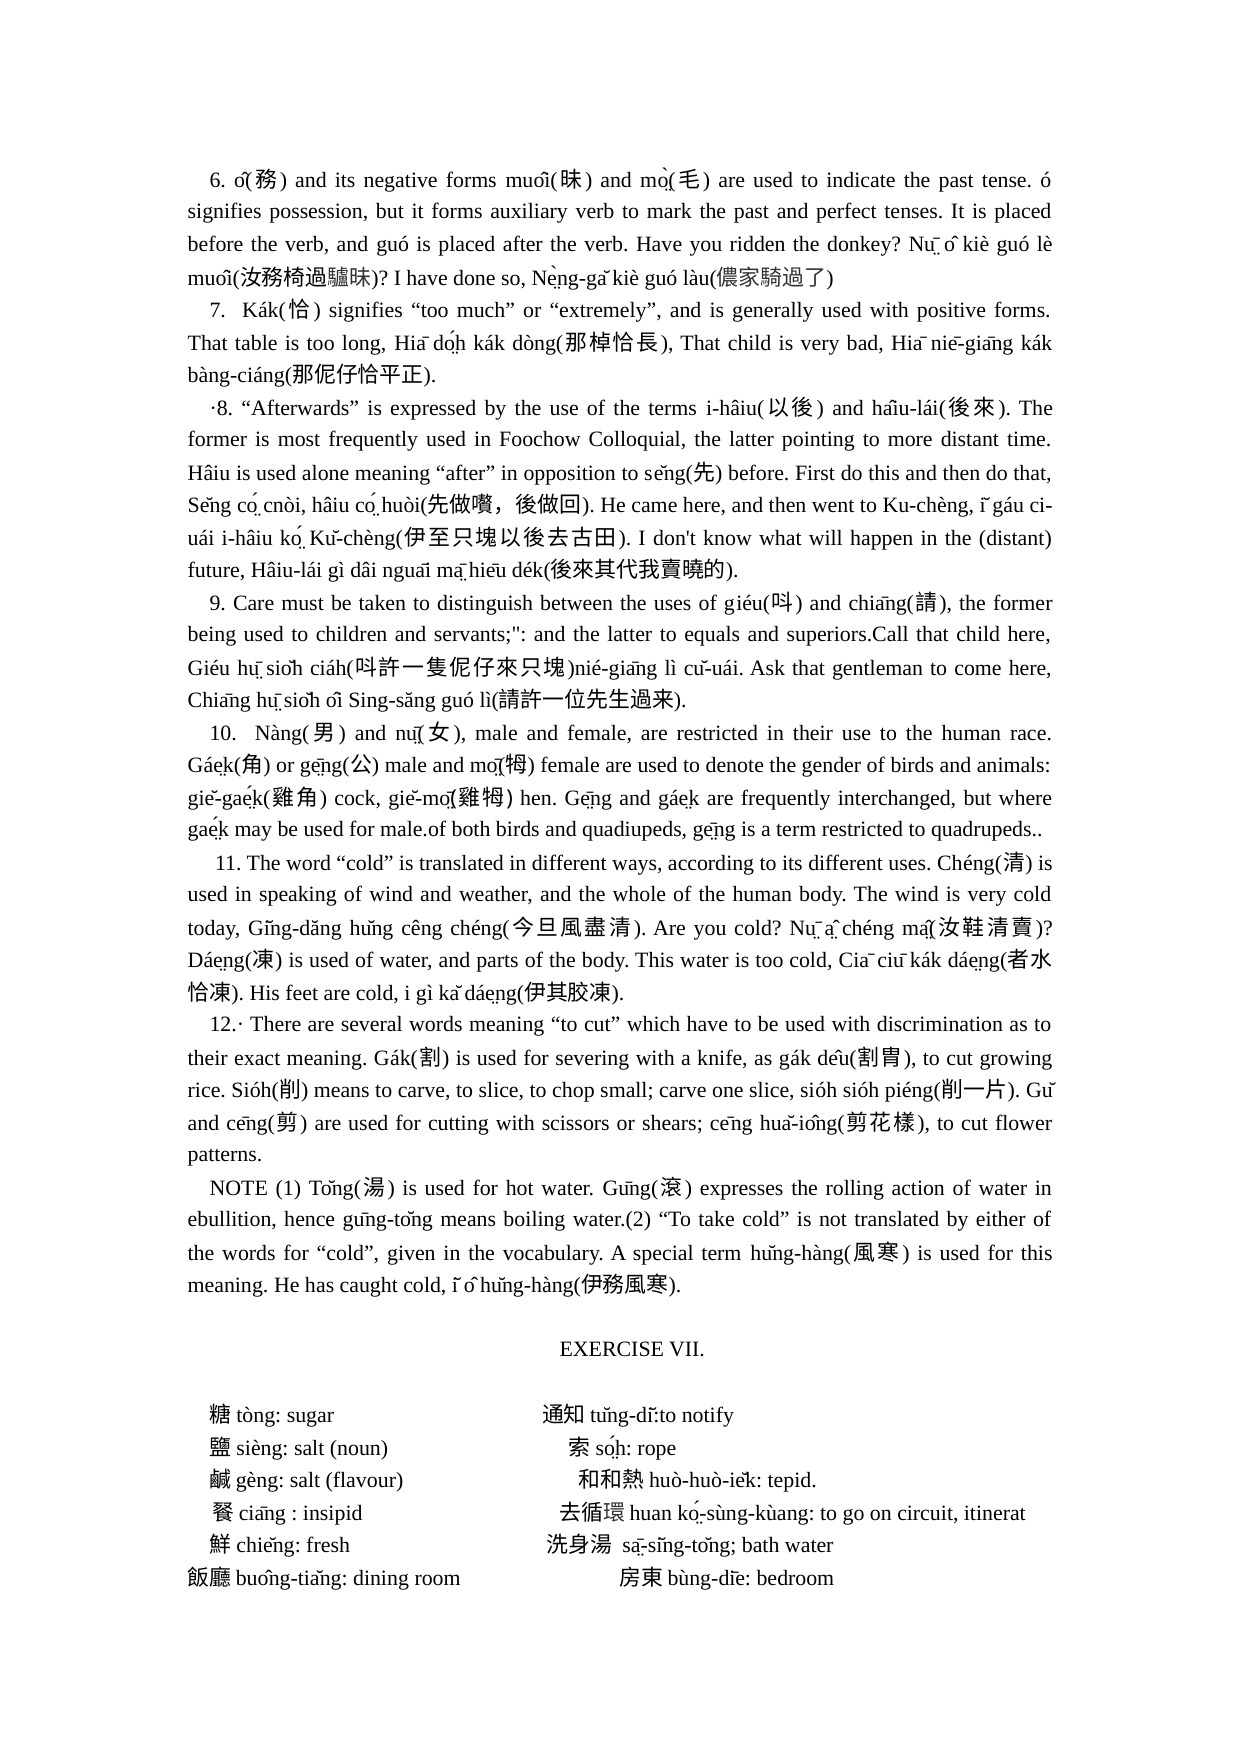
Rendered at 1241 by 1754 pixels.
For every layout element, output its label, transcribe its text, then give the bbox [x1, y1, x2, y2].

text 飯廳buông-tiăng: dining room 房東bùng-dīe: bedroom [187, 1559, 1053, 1592]
text NOTE (1) Tŏng(湯) is used for hot water. Gūng(滾) expresses the rolling action of water in ebullition, hence gūng-tŏng means boiling water.(2) “To take cold” is not translated by either of the words for “cold”, given in the vocabulary. A special term hŭng-hàng(風寒) is used for this meaning. He has caught cold, ĭ ô hŭng-hàng(伊務風寒). [187, 1169, 1053, 1299]
text 11. The word “cold” is translated in different ways, according to its different uses. Chéng(清) is used in speaking of wind and weather, and the whole of the human body. The wind is very cold today, Gĭng-dăng hŭng cêng chéng(今旦風盡清). Are you cold? Nṳ̄ â̤ chéng mâ̤(汝鞋清賣)? Dáe̤ng(凍) is used of water, and parts of the body. This water is too cold, Ciā ciū kák dáe̤ng(者水恰凍). His feet are cold, i gì kă dáe̤ng(伊其胶凍). [187, 844, 1053, 1007]
text 鹹gèng: salt (flavour) 和和熱 huò-huò-iĕk: tepid. [187, 1462, 1053, 1494]
text 䬸ciāng : insipid 去循環huan kó̤-sùng-kùang: to go on circuit, itinerat [212, 1494, 1053, 1527]
text 12.· There are several words meaning “to cut” which have to be used with discrimination as to their exact meaning. Gák(割) is used for severing with a knife, as gák dêu(割胄), to cut growing rice. Sióh(削) means to carve, to slice, to chop small; carve one slice, sióh sióh piéng(削一片). Gŭ and cēng(剪) are used for cutting with scissors or shears; cēng huă-iông(剪花樣), to cut flower patterns. [187, 1007, 1053, 1169]
text 9. Care must be taken to distinguish between the uses of giéu(呌) and chiāng(請), the former being used to children and servants;": and the latter to equals and superiors.Call that child here, Giéu hṳ̄ siŏh ciáh(呌許一隻伲仔來只塊)nié-giāng lì cŭ-uái. Ask that gentleman to come here, Chiāng hṳ̄ siŏh ôi Sing-săng guó lì(請許一位先生過来). [187, 584, 1053, 714]
text 7. Kák(恰) signifies “too much” or “extremely”, and is generally used with positive forms. That table is too long, Hiā dó̤h kák dòng(那棹恰長), That child is very bad, Hiā niē-giāng kák bàng-ciáng(那伲仔恰平正). [187, 292, 1053, 389]
text ·8. “Afterwards” is expressed by the use of the terms i-hâiu(以後) and hâiu-lái(後來). The former is most frequently used in Foochow Colloquial, the latter pointing to more distant time. Hâiu is used alone meaning “after” in opposition to sĕng(先) before. First do this and then do that, Sĕng có̤ cnòі, hâiu có̤ huòi(先做嚽，後做回). He came here, and then went to Ku-chèng, ĭ gáu ci-uái i-hâiu kó̤ Kŭ-chèng(伊至只塊以後去古田). I don't know what will happen in the (distant) future, Hâiu-lái gì dâi nguāi mā̤ hiēu dék(後來其代我賣曉的). [187, 389, 1053, 584]
text 6. ô(務) and its negative forms muôi(昧) and mò̤(毛) are used to indicate the past tense. ó signifies possession, but it forms auxiliary verb to mark the past and perfect tenses. It is placed before the verb, and guó is placed after the verb. Have you ridden the donkey? Nṳ̄ ô kiè guó lè muôi(汝務椅過驢昧)? I have done so, Nè̤ng-gă kiè guó làu(儂家騎過了) [187, 162, 1053, 292]
text EXERCISE VII. [187, 1332, 1053, 1364]
text 鹽 sièng: salt (noun) 索 só̤h: rope [187, 1429, 1053, 1462]
text 10. Nàng(男) and nṳ̄(女), male and female, are restricted in their use to the human race. Gáe̤k(角) or gē̤ng(公) male and mō̤(牳) female are used to denote the gender of birds and animals: giĕ-gaé̤k(雞角) cock, giĕ-mō̤(雞牳) hen. Gē̤ng and gáe̤k are frequently interchanged, but where gaé̤k may be used for male.of both birds and quadiupeds, gē̤ng is a term restricted to quadrupeds.. [187, 714, 1053, 844]
text 鮮 chiĕng: fresh 洗身湯 sā̤-sĭng-tŏng; bath water [187, 1527, 1053, 1559]
text 糖 tòng: sugar 通知tŭng-dĭ:to notify [187, 1397, 1053, 1429]
